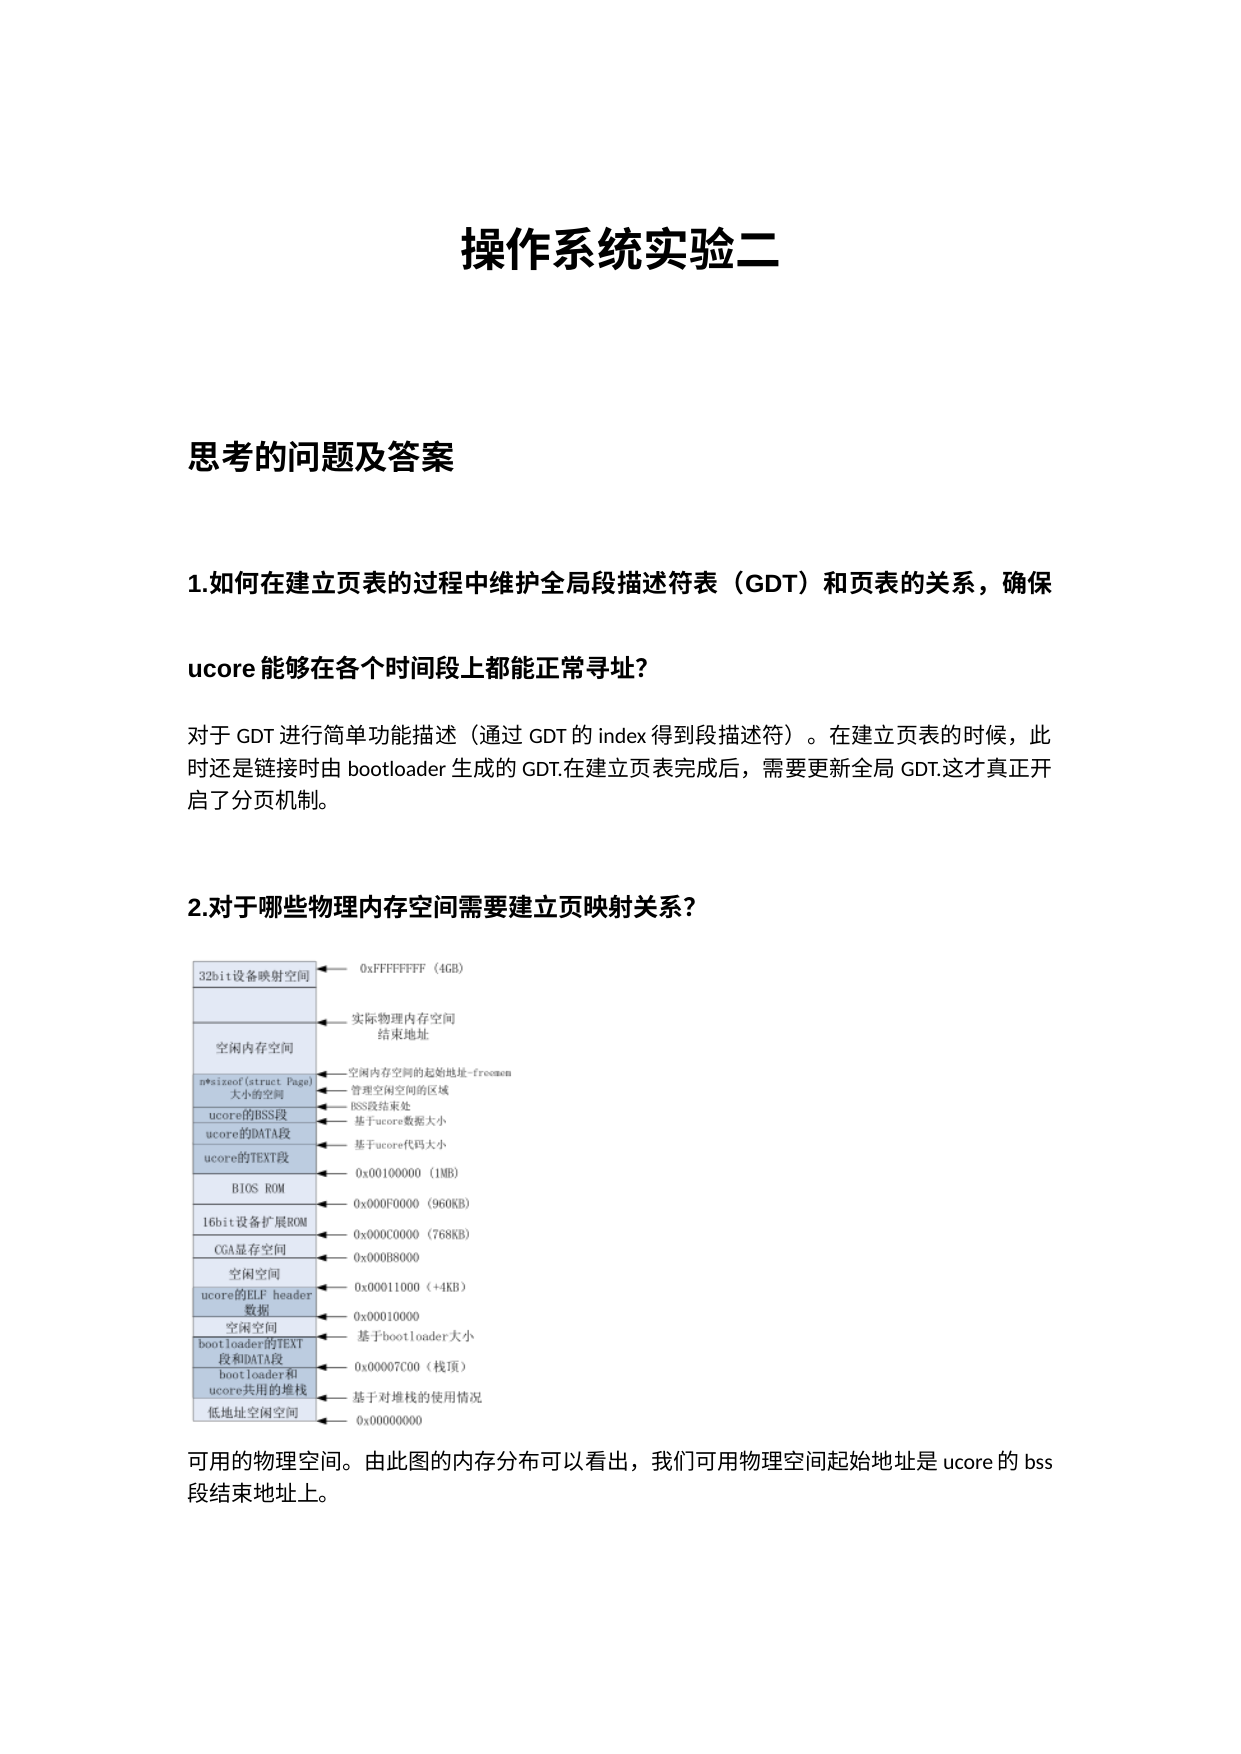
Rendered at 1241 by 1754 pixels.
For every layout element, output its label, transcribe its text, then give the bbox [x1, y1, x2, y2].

picture [187, 956, 520, 1436]
text 可用的物理空间。由此图的内存分布可以看出，我们可用物理空间起始地址是ucore的bss段结束地址上。 [187, 1443, 1053, 1508]
text 对于GDT进行简单功能描述（通过GDT的index得到段描述符）。在建立页表的时候，此时还是链接时由bootloader生成的GDT.在建立页表完成后，需要更新全局GDT.这才真正开启了分页机制。 [187, 718, 1053, 815]
subtitle 操作系统实验二 [187, 197, 1053, 295]
subtitle 1.如何在建立页表的过程中维护全局段描述符表（GDT）和页表的关系，确保ucore能够在各个时间段上都能正常寻址？ [187, 549, 1053, 699]
subtitle 2.对于哪些物理内存空间需要建立页映射关系？ [187, 873, 1053, 938]
subtitle 思考的问题及答案 [187, 422, 1053, 487]
